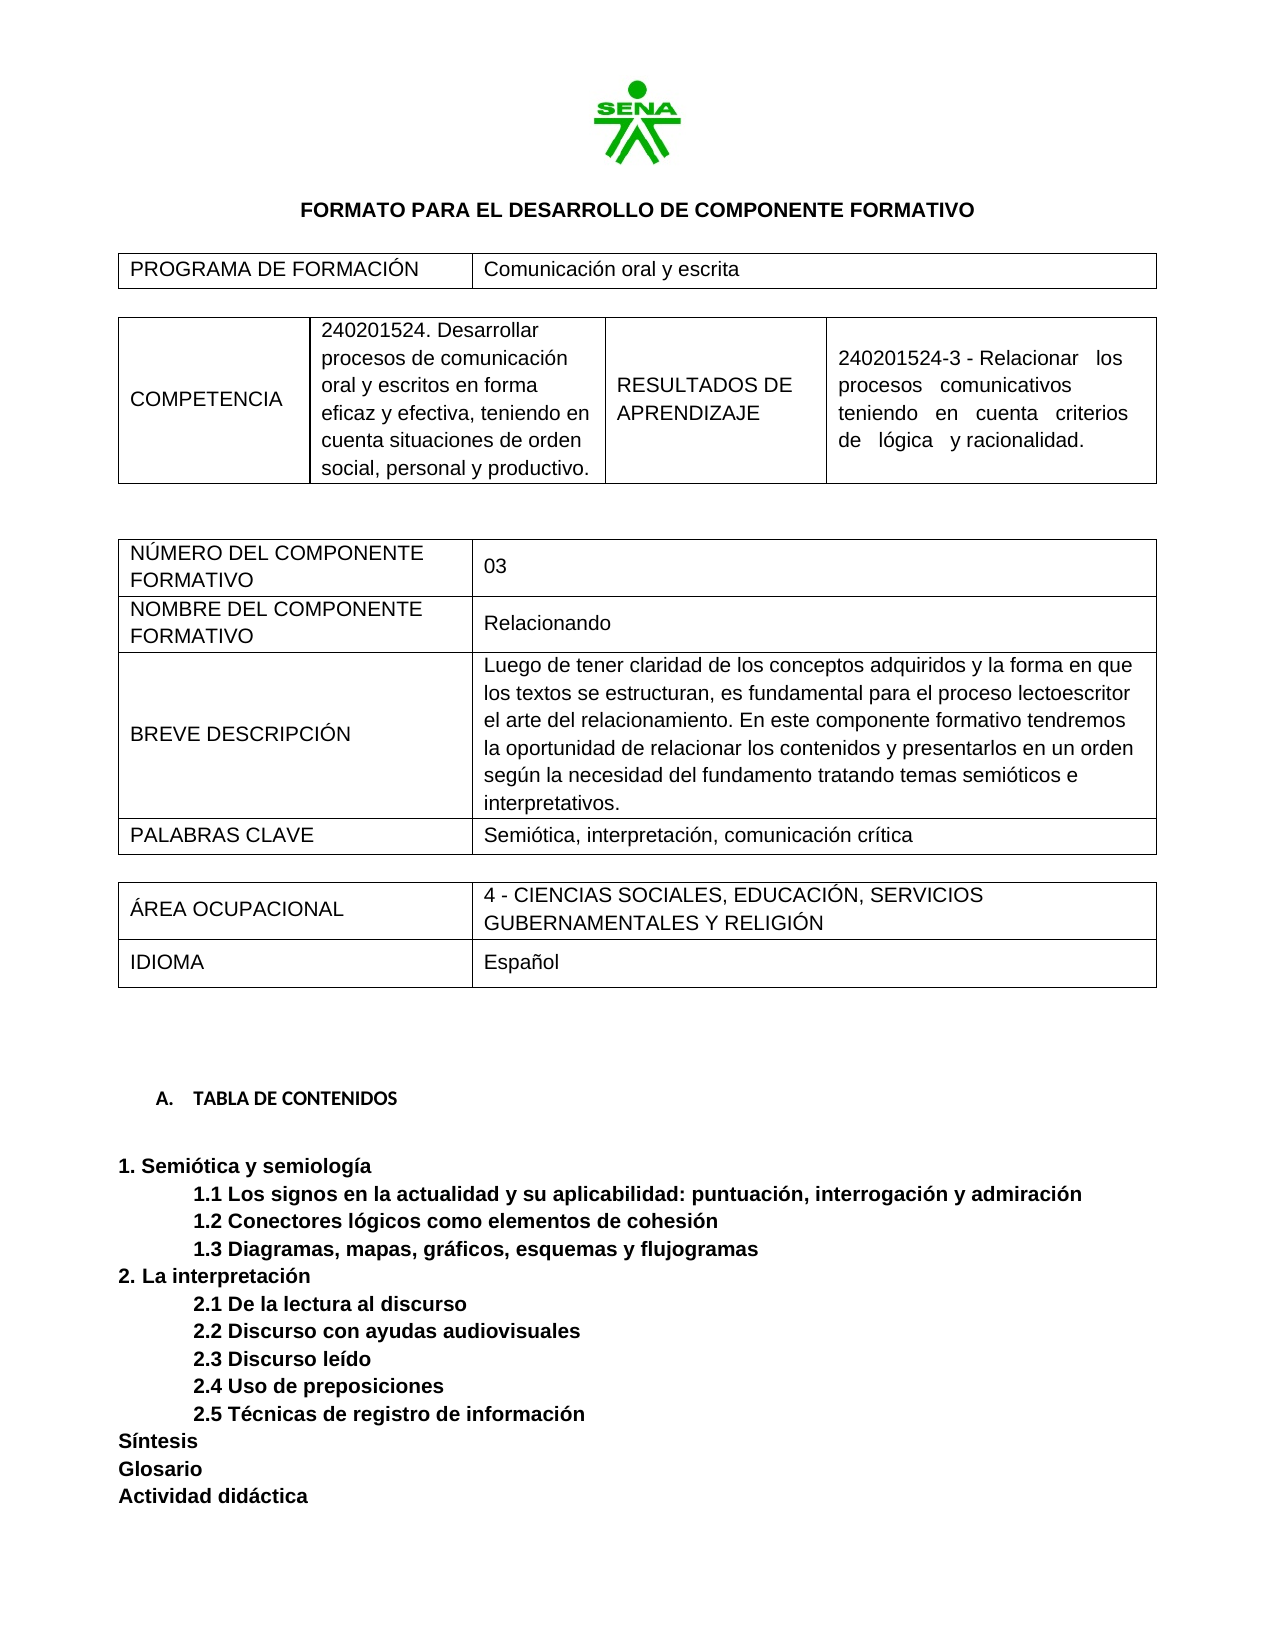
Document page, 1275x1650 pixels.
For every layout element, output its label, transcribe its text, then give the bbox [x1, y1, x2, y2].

table_header 03 [473, 540, 1156, 596]
table_header 4 - CIENCIAS SOCIALES, EDUCACIÓN, SERVICIOS GUBERNAMENTALES Y RELIGIÓN [473, 883, 1156, 939]
table_cell Español [473, 940, 1156, 987]
text 2.4 Uso de preposiciones [193, 1374, 1157, 1398]
table_header Comunicación oral y escrita [473, 254, 1156, 288]
table_header RESULTADOS DE APRENDIZAJE [606, 318, 826, 483]
picture [588, 75, 687, 172]
table_cell Luego de tener claridad de los conceptos adquiridos y la forma en que los textos se estructuran, es fundamental para el proceso lectoescritor el arte del relacionamiento. En este componente formativo tendremos la oportunidad de relacionar los contenidos y presentarlos en un orden según la necesidad del fundamento tratando temas semióticos e interpretativos. [473, 653, 1156, 818]
table_cell Relacionando [473, 597, 1156, 652]
table_cell BREVE DESCRIPCIÓN [119, 653, 472, 818]
subtitle TABLA DE CONTENIDOS [156, 1085, 1157, 1110]
text Glosario [118, 1457, 1157, 1481]
table_header ÁREA OCUPACIONAL [119, 883, 472, 939]
table_header 240201524. Desarrollar procesos de comunicación oral y escritos en forma eficaz y efectiva, teniendo en cuenta situaciones de orden social, personal y productivo. [311, 318, 605, 483]
text Síntesis [118, 1429, 1157, 1453]
text 1.3 Diagramas, mapas, gráficos, esquemas y flujogramas [193, 1236, 1157, 1260]
text 2.3 Discurso leído [193, 1347, 1157, 1371]
table_cell PALABRAS CLAVE [119, 819, 472, 854]
table_header PROGRAMA DE FORMACIÓN [119, 254, 472, 288]
text 2.5 Técnicas de registro de información [193, 1402, 1157, 1426]
text FORMATO PARA EL DESARROLLO DE COMPONENTE FORMATIVO [118, 198, 1157, 222]
table_cell Semiótica, interpretación, comunicación crítica [473, 819, 1156, 854]
text Actividad didáctica [118, 1484, 1157, 1508]
text 2. La interpretación [118, 1264, 1157, 1288]
text 2.1 De la lectura al discurso [193, 1292, 1157, 1316]
table_header NÚMERO DEL COMPONENTE FORMATIVO [119, 540, 472, 596]
table_header COMPETENCIA [119, 318, 309, 483]
table_cell NOMBRE DEL COMPONENTE FORMATIVO [119, 597, 472, 652]
text 2.2 Discurso con ayudas audiovisuales [193, 1319, 1157, 1343]
text 1.1 Los signos en la actualidad y su aplicabilidad: puntuación, interrogación y admiración [193, 1181, 1157, 1205]
text 1. Semiótica y semiología [118, 1154, 1157, 1178]
table_header 240201524-3 - Relacionar los procesos comunicativos teniendo en cuenta criterios de lógica y racionalidad. [827, 318, 1156, 483]
table_cell IDIOMA [119, 940, 472, 987]
text 1.2 Conectores lógicos como elementos de cohesión [193, 1209, 1157, 1233]
